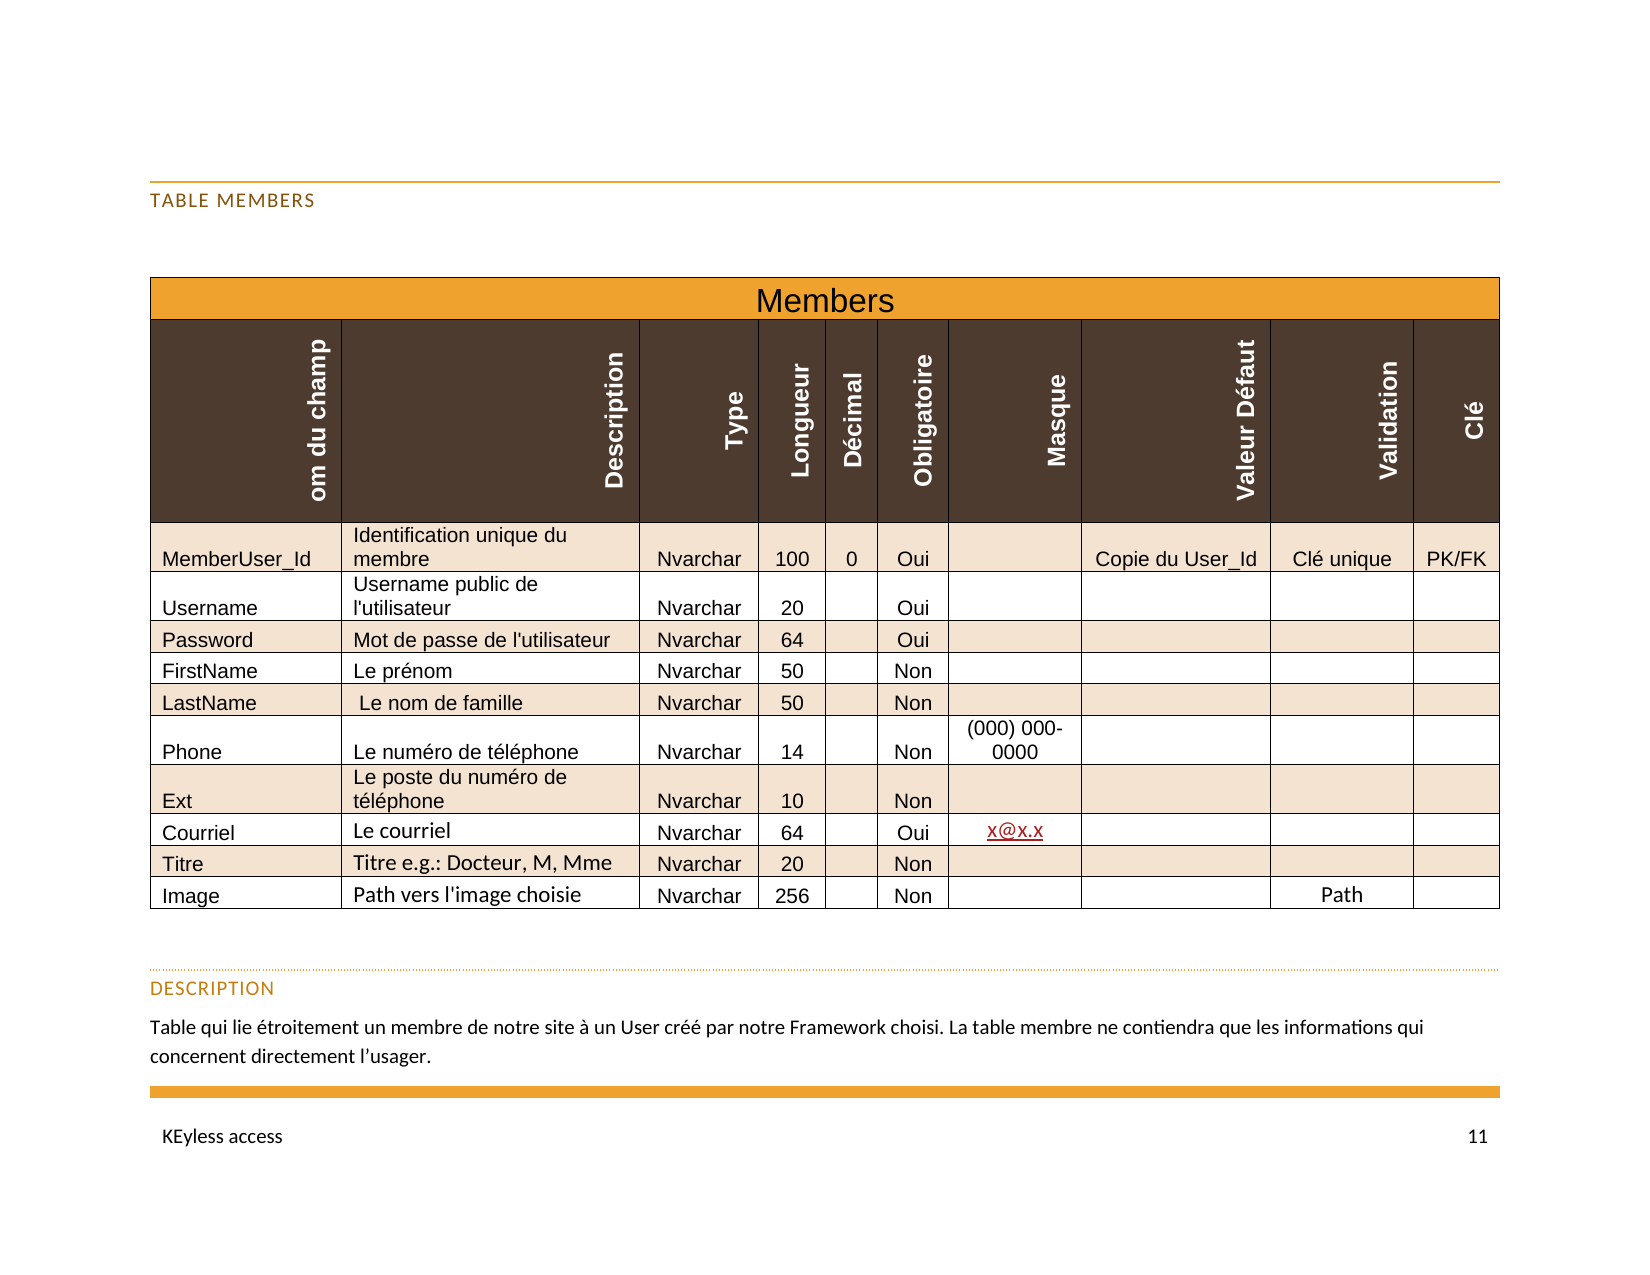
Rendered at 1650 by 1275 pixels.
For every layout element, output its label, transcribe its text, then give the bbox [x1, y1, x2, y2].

table_cell FirstName [151, 653, 341, 683]
table_cell [1271, 572, 1413, 620]
table_cell Oui [878, 621, 948, 652]
table_cell 14 [759, 716, 825, 764]
table_cell [949, 846, 1081, 876]
table_cell [1414, 684, 1499, 715]
table_cell [1271, 814, 1413, 844]
table_cell 10 [759, 765, 825, 813]
table_cell [1414, 877, 1499, 908]
table_cell Image [151, 877, 341, 908]
table_cell [826, 765, 877, 813]
table_cell Oui [878, 572, 948, 620]
table_cell [1082, 877, 1270, 908]
table_cell [1271, 684, 1413, 715]
table_cell Nvarchar [640, 877, 758, 908]
table_cell [1082, 846, 1270, 876]
table_cell Le courriel [342, 814, 639, 844]
table_cell [826, 877, 877, 908]
table_cell [1414, 653, 1499, 683]
table_cell [949, 653, 1081, 683]
table_cell Nvarchar [640, 572, 758, 620]
table_cell Oui [878, 523, 948, 571]
table_cell Décimal [826, 320, 877, 522]
table_cell [1271, 653, 1413, 683]
table_cell 64 [759, 621, 825, 652]
table_header Members [151, 278, 1499, 319]
table_cell Nvarchar [640, 846, 758, 876]
table_cell Masque [949, 320, 1081, 522]
table_cell Clé unique [1271, 523, 1413, 571]
table_cell 50 [759, 684, 825, 715]
table_cell [1414, 765, 1499, 813]
table_cell 0 [826, 523, 877, 571]
table_cell Nvarchar [640, 621, 758, 652]
subtitle Table Members [150, 183, 1500, 212]
subtitle Description [150, 969, 1500, 1000]
table_cell x@x.x [949, 814, 1081, 844]
table_cell [1082, 765, 1270, 813]
table_cell [949, 877, 1081, 908]
table_cell Non [878, 765, 948, 813]
table_cell Oui [878, 814, 948, 844]
table_cell Mot de passe de l'utilisateur [342, 621, 639, 652]
table_cell Ext [151, 765, 341, 813]
table_cell [1082, 716, 1270, 764]
table_cell 256 [759, 877, 825, 908]
table_cell [826, 684, 877, 715]
table_cell Type [640, 320, 758, 522]
table_cell [1271, 716, 1413, 764]
table_cell [949, 572, 1081, 620]
table_cell [1082, 653, 1270, 683]
text Table qui lie étroitement un membre de notre site à un User créé par notre Framework choisi. La table membre ne contiendra que les informations qui concernent directement l’usager. [150, 1014, 1500, 1069]
table_cell Non [878, 846, 948, 876]
table_cell 100 [759, 523, 825, 571]
table_cell Non [878, 653, 948, 683]
table_cell Valeur Défaut [1082, 320, 1270, 522]
table_cell Validation [1271, 320, 1413, 522]
table_cell Le poste du numéro de téléphone [342, 765, 639, 813]
table_cell [1082, 814, 1270, 844]
table_cell Nvarchar [640, 684, 758, 715]
table_cell [1414, 621, 1499, 652]
table_cell Le numéro de téléphone [342, 716, 639, 764]
table_cell [1082, 572, 1270, 620]
table_cell Path [1271, 877, 1413, 908]
table_cell [826, 846, 877, 876]
table_cell Non [878, 716, 948, 764]
table_cell [1271, 621, 1413, 652]
table_cell om du champ [151, 320, 341, 522]
table_cell Non [878, 684, 948, 715]
table_cell [826, 653, 877, 683]
table_cell LastName [151, 684, 341, 715]
table_cell [949, 523, 1081, 571]
table_cell 20 [759, 572, 825, 620]
table_cell Copie du User_Id [1082, 523, 1270, 571]
table_cell Courriel [151, 814, 341, 844]
table_cell Description [342, 320, 639, 522]
table_cell [1414, 814, 1499, 844]
table_cell 20 [759, 846, 825, 876]
table_cell Titre e.g.: Docteur, M, Mme [342, 846, 639, 876]
table_cell [826, 814, 877, 844]
table_cell Non [878, 877, 948, 908]
table_cell [826, 621, 877, 652]
table_cell Nvarchar [640, 765, 758, 813]
table_cell 64 [759, 814, 825, 844]
table_cell [1271, 846, 1413, 876]
table_cell Le nom de famille [342, 684, 639, 715]
table_cell [949, 621, 1081, 652]
table_cell Le prénom [342, 653, 639, 683]
table_cell MemberUser_Id [151, 523, 341, 571]
table_cell (000) 000-0000 [949, 716, 1081, 764]
table_cell PK/FK [1414, 523, 1499, 571]
table_cell Password [151, 621, 341, 652]
table_cell Clé [1414, 320, 1499, 522]
table_cell Phone [151, 716, 341, 764]
table_cell [826, 716, 877, 764]
table_cell [1082, 684, 1270, 715]
table_cell [1271, 765, 1413, 813]
table_cell [826, 572, 877, 620]
table_cell Nvarchar [640, 523, 758, 571]
table_cell Path vers l'image choisie [342, 877, 639, 908]
table_cell 50 [759, 653, 825, 683]
table_cell Nvarchar [640, 716, 758, 764]
table_cell Nvarchar [640, 653, 758, 683]
table_cell [1414, 572, 1499, 620]
table_cell Longueur [759, 320, 825, 522]
table_cell Nvarchar [640, 814, 758, 844]
table_cell Obligatoire [878, 320, 948, 522]
table_cell Username [151, 572, 341, 620]
table_cell [949, 684, 1081, 715]
table_cell [949, 765, 1081, 813]
table_cell Identification unique du membre [342, 523, 639, 571]
table_cell Titre [151, 846, 341, 876]
table_cell [1414, 716, 1499, 764]
table_cell [1082, 621, 1270, 652]
table_cell [1414, 846, 1499, 876]
table_cell Username public de l'utilisateur [342, 572, 639, 620]
